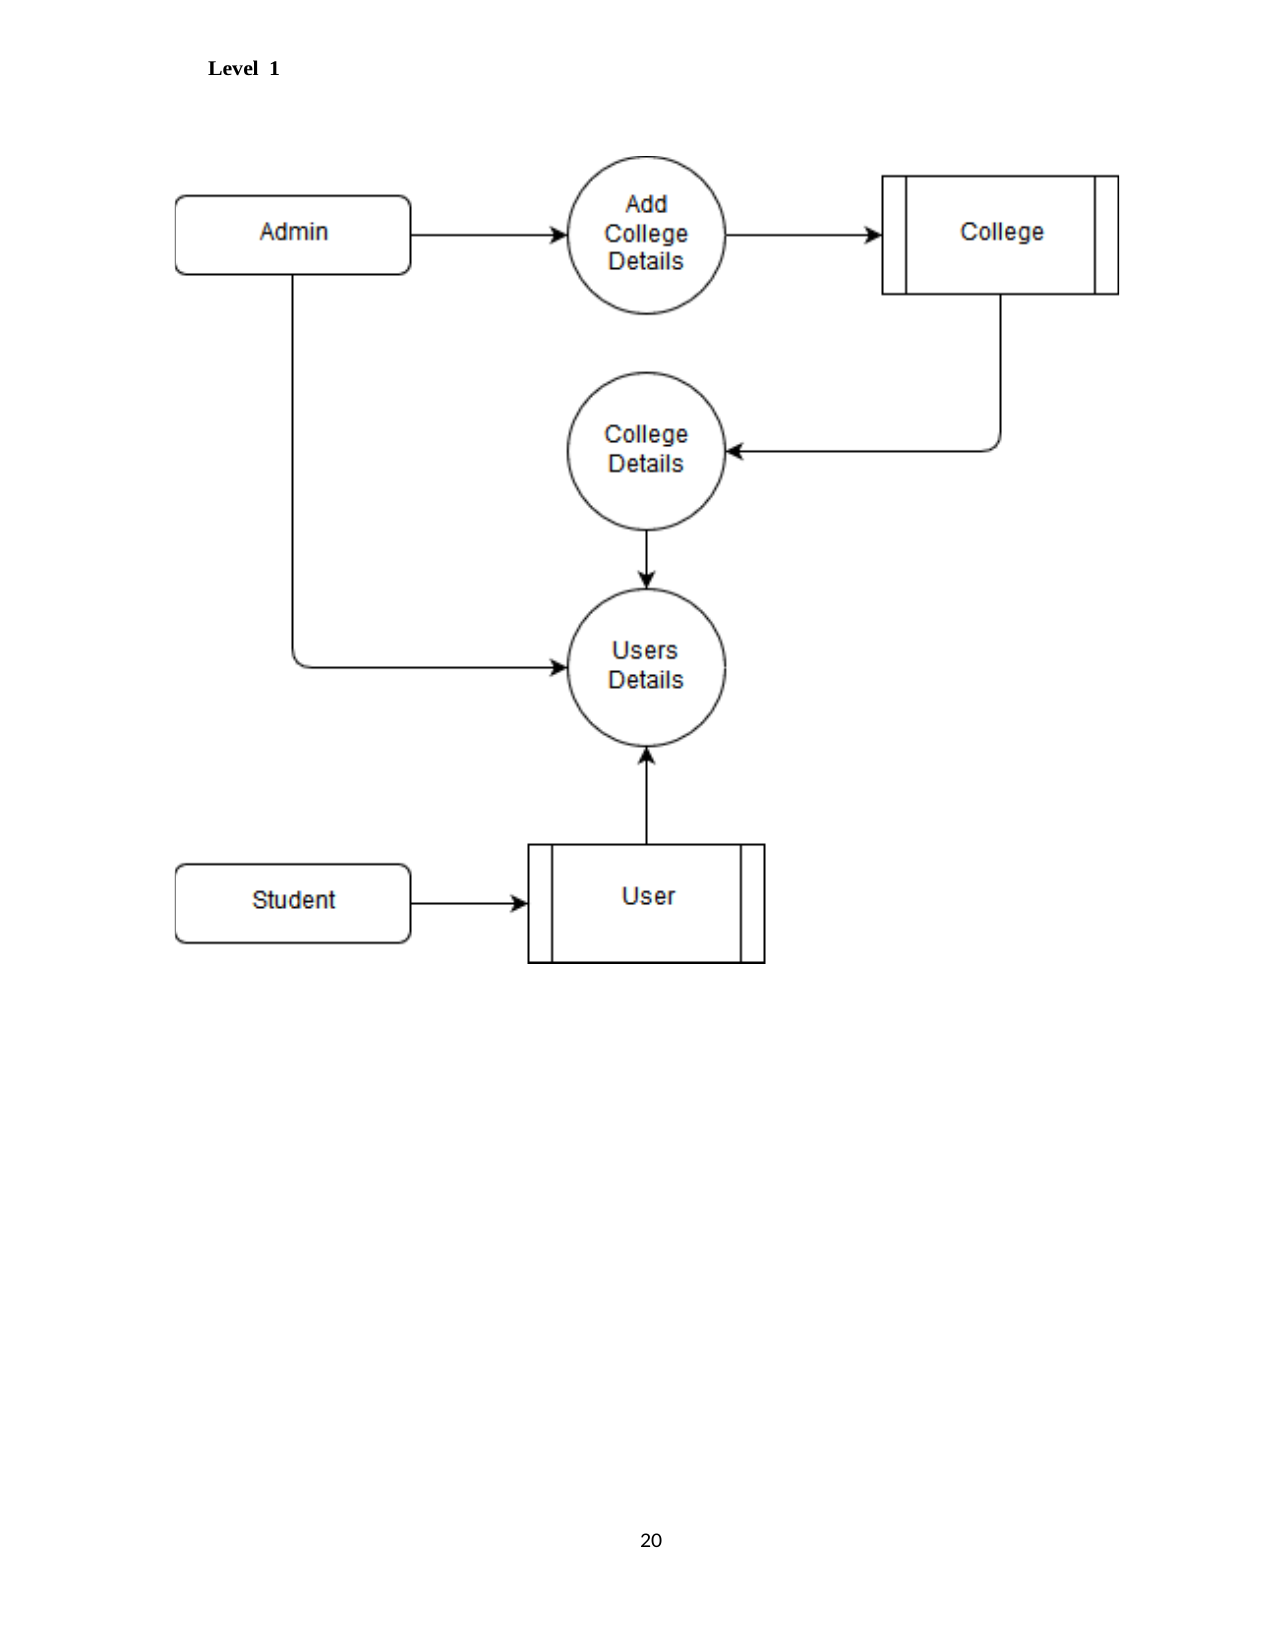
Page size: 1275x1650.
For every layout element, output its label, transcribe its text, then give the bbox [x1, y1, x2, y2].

text Level 1 [208, 56, 1179, 80]
picture [174, 156, 1120, 964]
